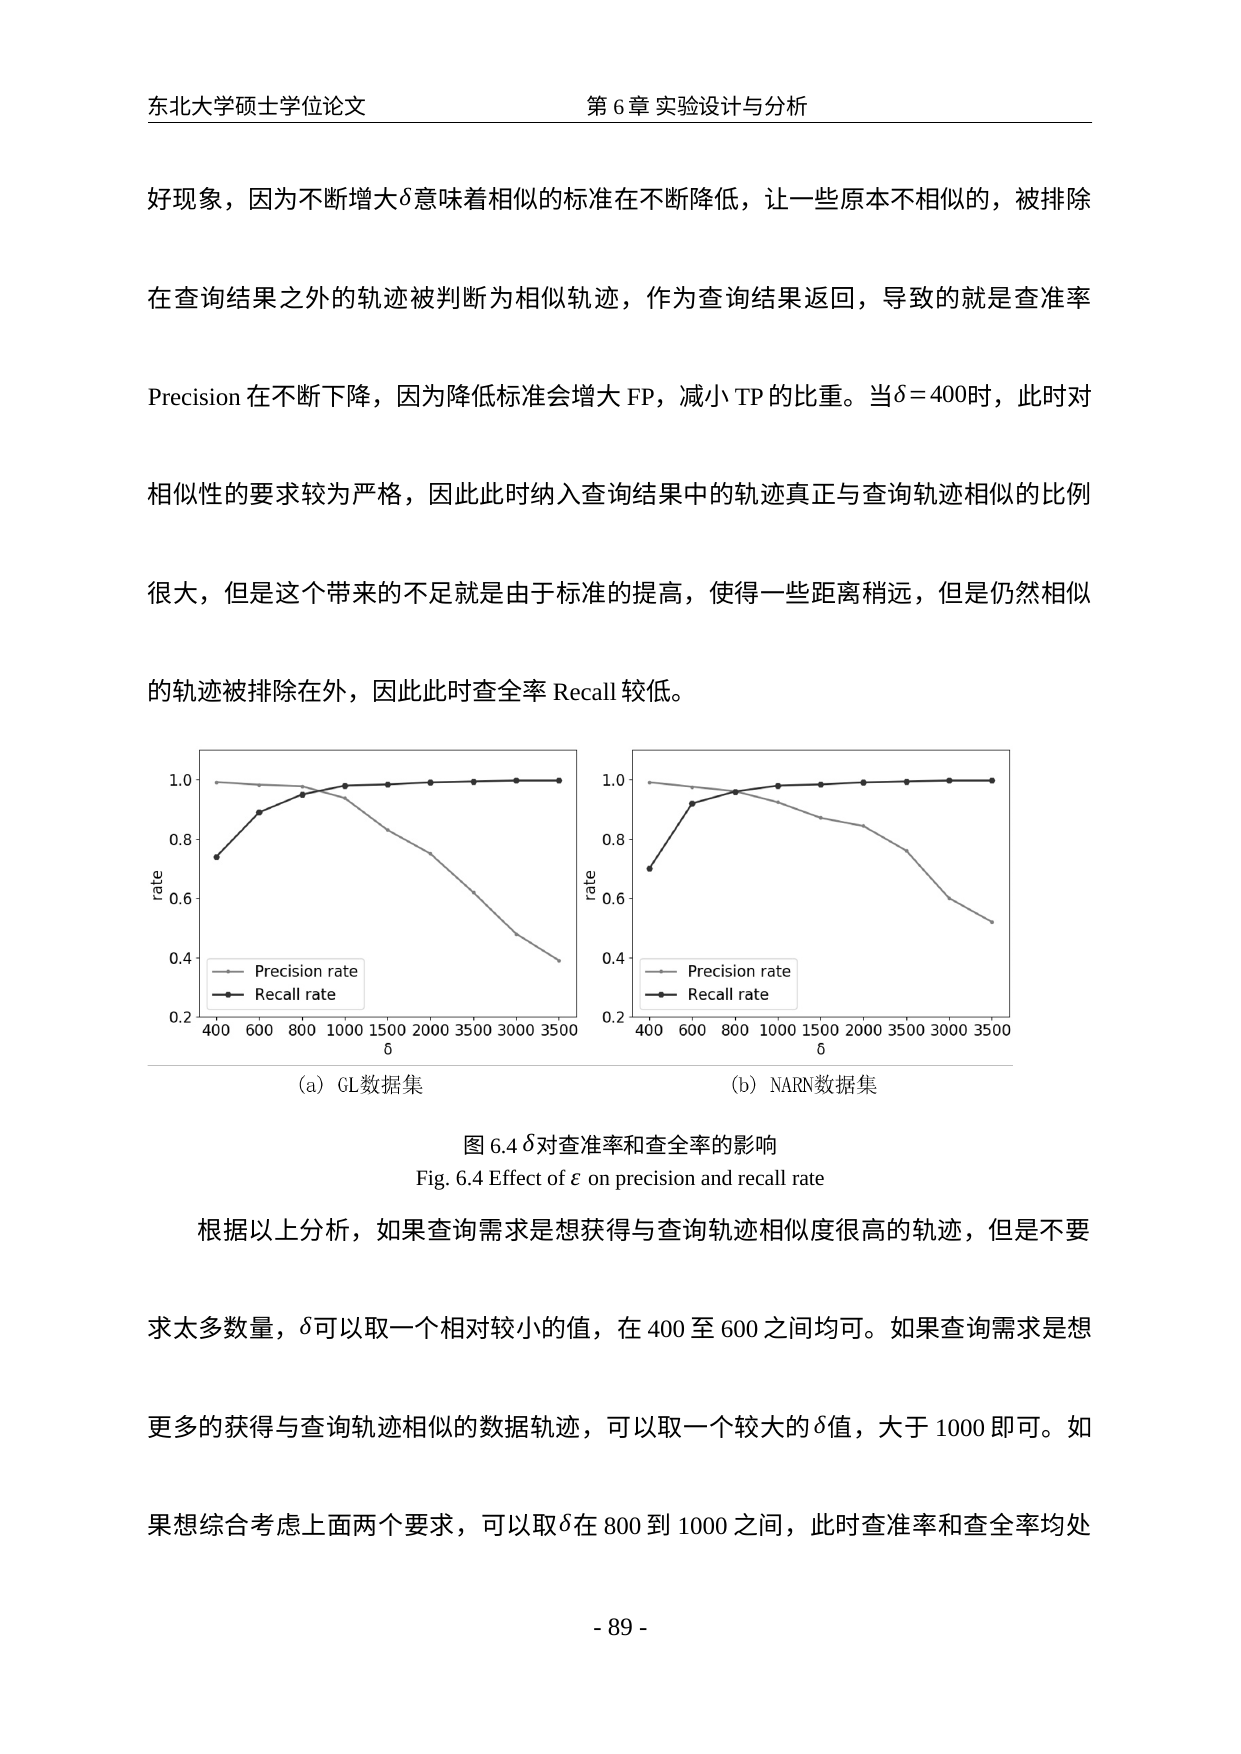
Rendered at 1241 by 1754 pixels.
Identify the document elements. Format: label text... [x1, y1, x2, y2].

text 图6.4 对查准率和查全率的影响 [148, 1127, 1092, 1161]
picture [147, 740, 1013, 1108]
text Fig. 6.4 Effect of on precision and recall rate [148, 1161, 1092, 1194]
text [148, 1194, 1092, 1558]
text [148, 164, 1092, 724]
